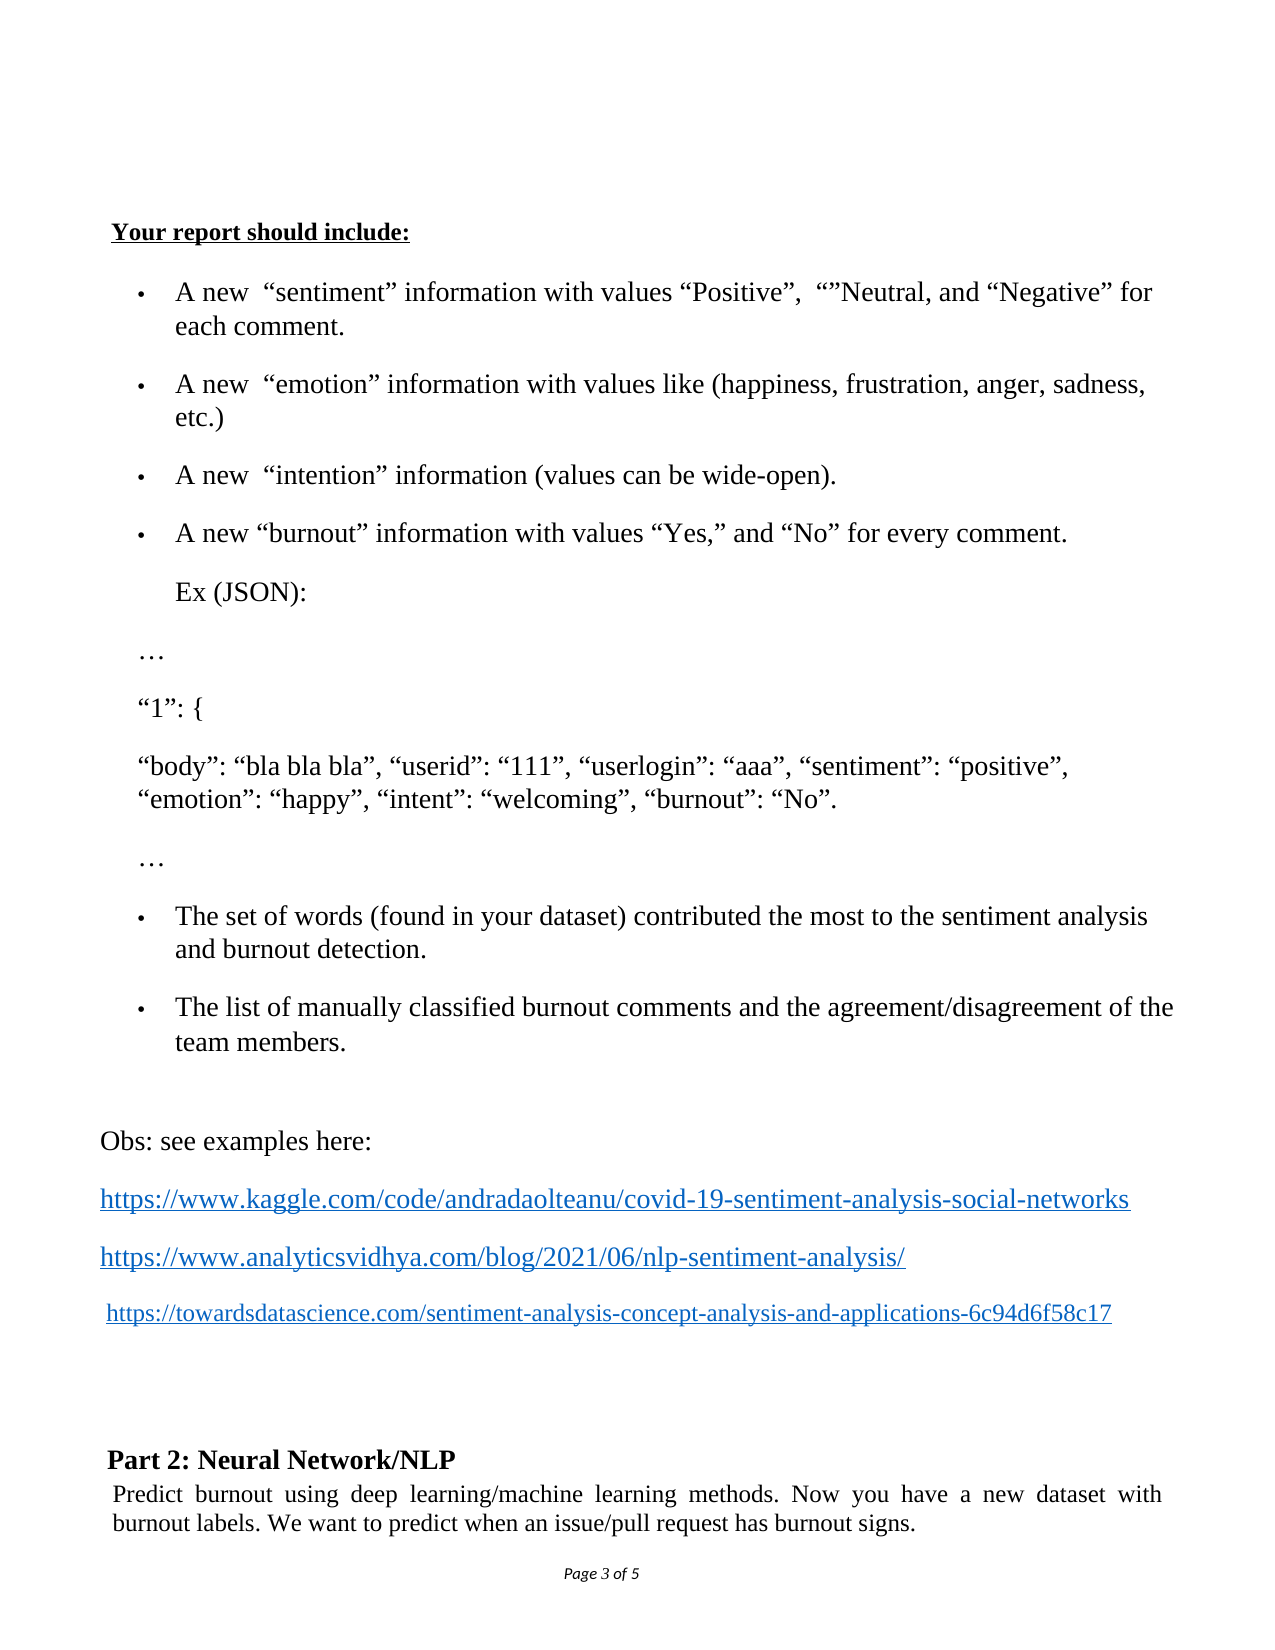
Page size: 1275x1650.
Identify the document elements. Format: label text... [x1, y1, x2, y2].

text “1”: { [137, 691, 1188, 723]
text … [137, 841, 1188, 873]
text https://www.analyticsvidhya.com/blog/2021/06/nlp-sentiment-analysis/ [100, 1240, 1188, 1272]
text “body”: “bla bla bla”, “userid”: “111”, “userlogin”: “aaa”, “sentiment”: “positive”, “emotion”: “happy”, “intent”: “welcoming”, “burnout”: “No”. [137, 749, 1188, 815]
list A new “burnout” information with values “Yes,” and “No” for every comment. [137, 517, 1188, 549]
subtitle Part 2: Neural Network/NLP [98, 1443, 1188, 1475]
list The list of manually classified burnout comments and the agreement/disagreement of the team members. [137, 990, 1188, 1057]
text https://www.kaggle.com/code/andradaolteanu/covid-19-sentiment-analysis-social-networks [100, 1182, 1188, 1214]
text https://towardsdatascience.com/sentiment-analysis-concept-analysis-and-applications-6c94d6f58c17 [100, 1298, 1188, 1327]
list A new “emotion” information with values like (happiness, frustration, anger, sadness, etc.) [137, 367, 1188, 433]
text … [137, 633, 1188, 665]
text Your report should include: [111, 217, 1188, 245]
text Predict burnout using deep learning/machine learning methods. Now you have a new dataset with burnout labels. We want to predict when an issue/pull request has burnout signs. [112, 1479, 1164, 1537]
list A new “intention” information (values can be wide-open). [137, 458, 1188, 491]
text Ex (JSON): [175, 575, 1188, 607]
text Obs: see examples here: [100, 1123, 1188, 1156]
list The set of words (found in your dataset) contributed the most to the sentiment analysis and burnout detection. [137, 899, 1188, 964]
list A new “sentiment” information with values “Positive”, “”Neutral, and “Negative” for each comment. [137, 276, 1188, 341]
